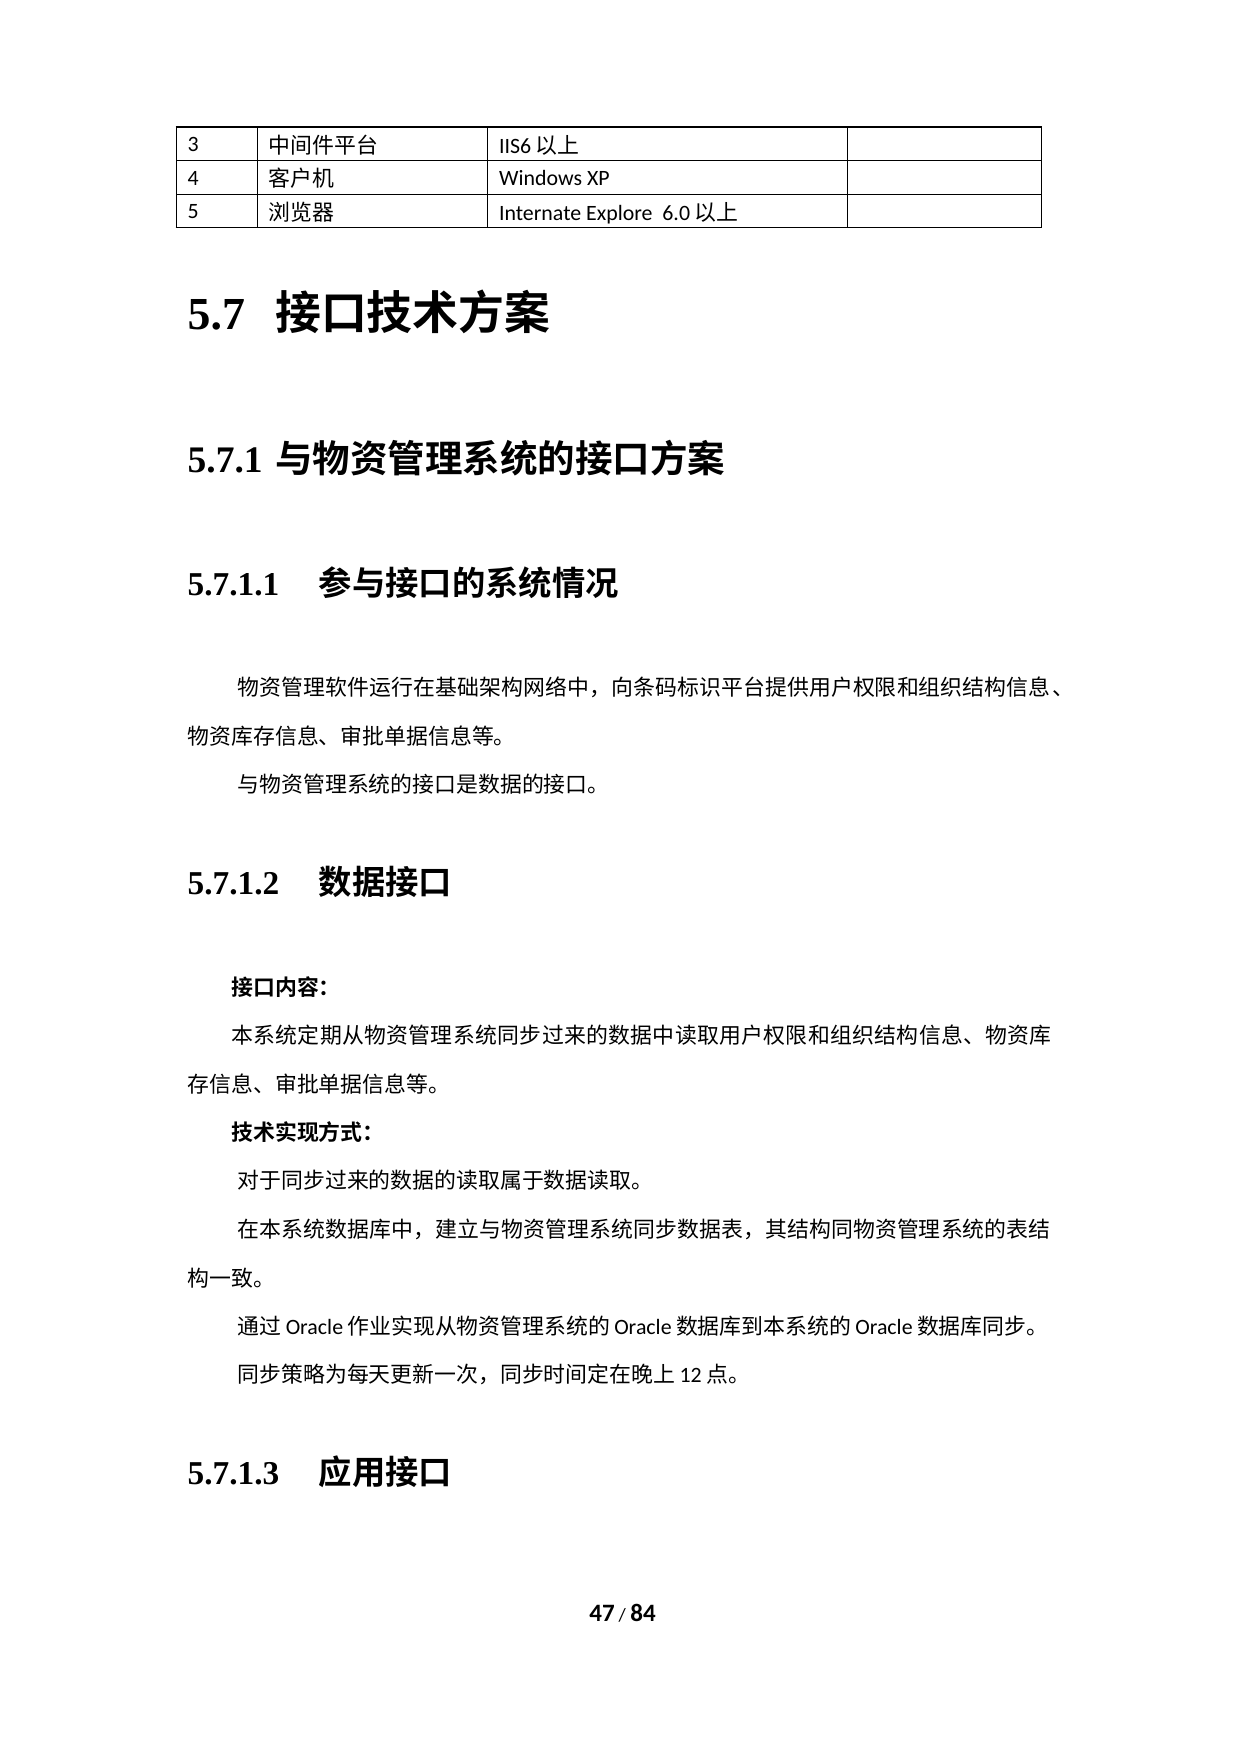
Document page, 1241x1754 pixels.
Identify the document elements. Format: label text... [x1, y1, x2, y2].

subtitle 接口技术方案 [187, 261, 1053, 358]
table_cell Windows XP [488, 161, 847, 193]
text 在本系统数据库中，建立与物资管理系统同步数据表，其结构同物资管理系统的表结构一致。 [187, 1211, 1053, 1293]
subtitle 应用接口 [187, 1438, 1053, 1503]
table_cell Internate Explore 6.0以上 [488, 195, 847, 227]
subtitle 与物资管理系统的接口方案 [187, 424, 1053, 489]
subtitle 数据接口 [187, 848, 1053, 913]
text 本系统定期从物资管理系统同步过来的数据中读取用户权限和组织结构信息、物资库存信息、审批单据信息等。 [187, 1018, 1053, 1099]
table_cell 客户机 [258, 161, 487, 193]
text 物资管理软件运行在基础架构网络中，向条码标识平台提供用户权限和组织结构信息、物资库存信息、审批单据信息等。 [187, 670, 1053, 751]
table_cell [848, 195, 1041, 227]
table_cell 5 [177, 195, 257, 227]
table_cell IIS6以上 [488, 128, 847, 160]
table_cell 4 [177, 161, 257, 193]
table_cell [848, 128, 1041, 160]
text 接口内容： [187, 969, 1053, 1002]
text 同步策略为每天更新一次，同步时间定在晚上12点。 [187, 1357, 1053, 1389]
subtitle 参与接口的系统情况 [187, 548, 1053, 613]
table_cell 3 [177, 128, 257, 160]
table_cell [848, 161, 1041, 193]
table_cell 中间件平台 [258, 128, 487, 160]
table_cell 浏览器 [258, 195, 487, 227]
text 技术实现方式： [187, 1115, 1053, 1147]
text 通过Oracle作业实现从物资管理系统的Oracle数据库到本系统的Oracle数据库同步。 [187, 1308, 1053, 1341]
text 与物资管理系统的接口是数据的接口。 [187, 767, 1053, 799]
text 对于同步过来的数据的读取属于数据读取。 [187, 1163, 1053, 1196]
